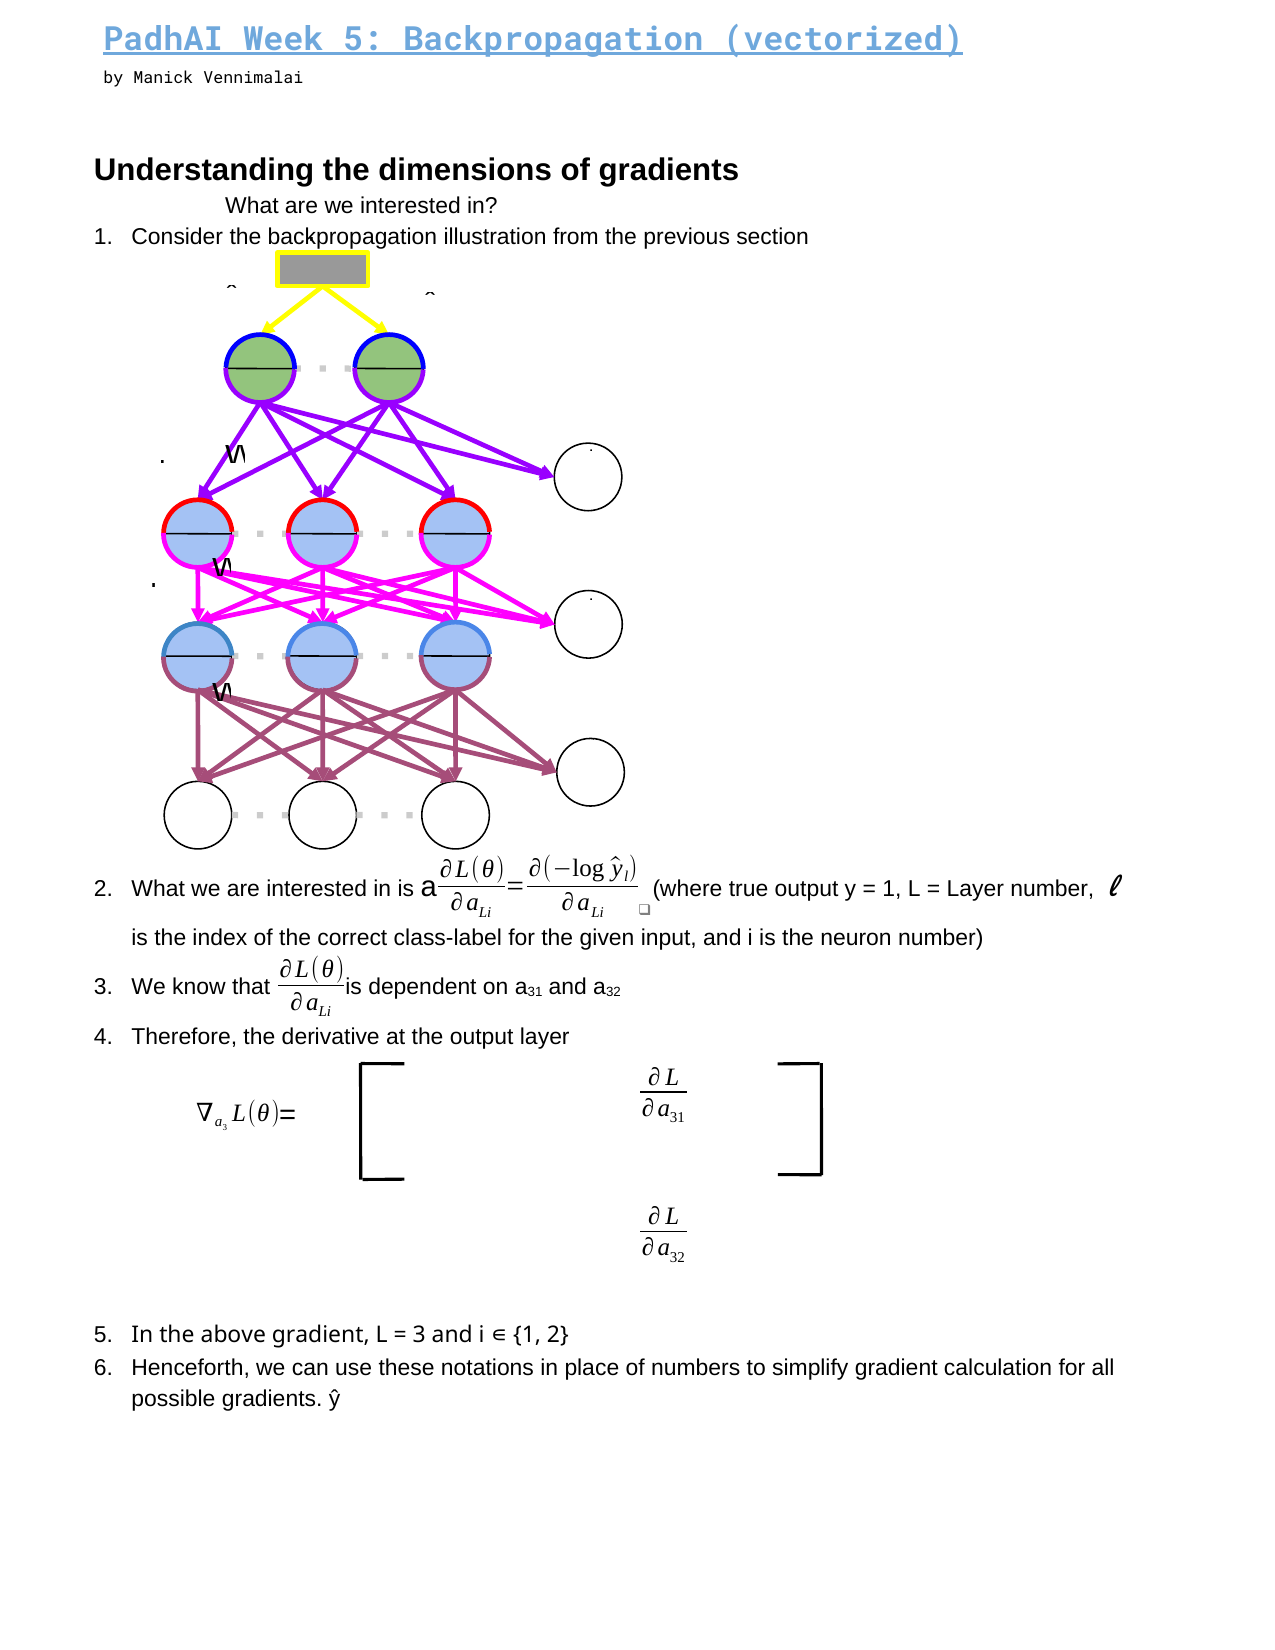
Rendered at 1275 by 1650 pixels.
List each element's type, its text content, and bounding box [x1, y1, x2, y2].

list What we are interested in is a(where true output y = 1, L = Layer number, l is the index of the correct class-label for the given input, and i is the neuron number) [94, 853, 1125, 950]
list Consider the backpropagation illustration from the previous section [94, 223, 1125, 849]
list In the above gradient, L = 3 and i ∊ {1, 2} [94, 1318, 1125, 1349]
list Henceforth, we can use these notations in place of numbers to simplify gradient calculation for all possible gradients. ŷ [94, 1354, 1125, 1411]
table_cell [559, 1190, 767, 1288]
table_header [768, 1053, 976, 1288]
table_header = [142, 1053, 350, 1190]
table_header [559, 1053, 767, 1190]
list We know that is dependent on a31 and a32 [94, 954, 1125, 1019]
subtitle Understanding the dimensions of gradients [94, 151, 1125, 187]
table_header [350, 1053, 559, 1190]
text What are we interested in? [225, 192, 1125, 219]
list Therefore, the derivative at the output layer [94, 1023, 1125, 1049]
